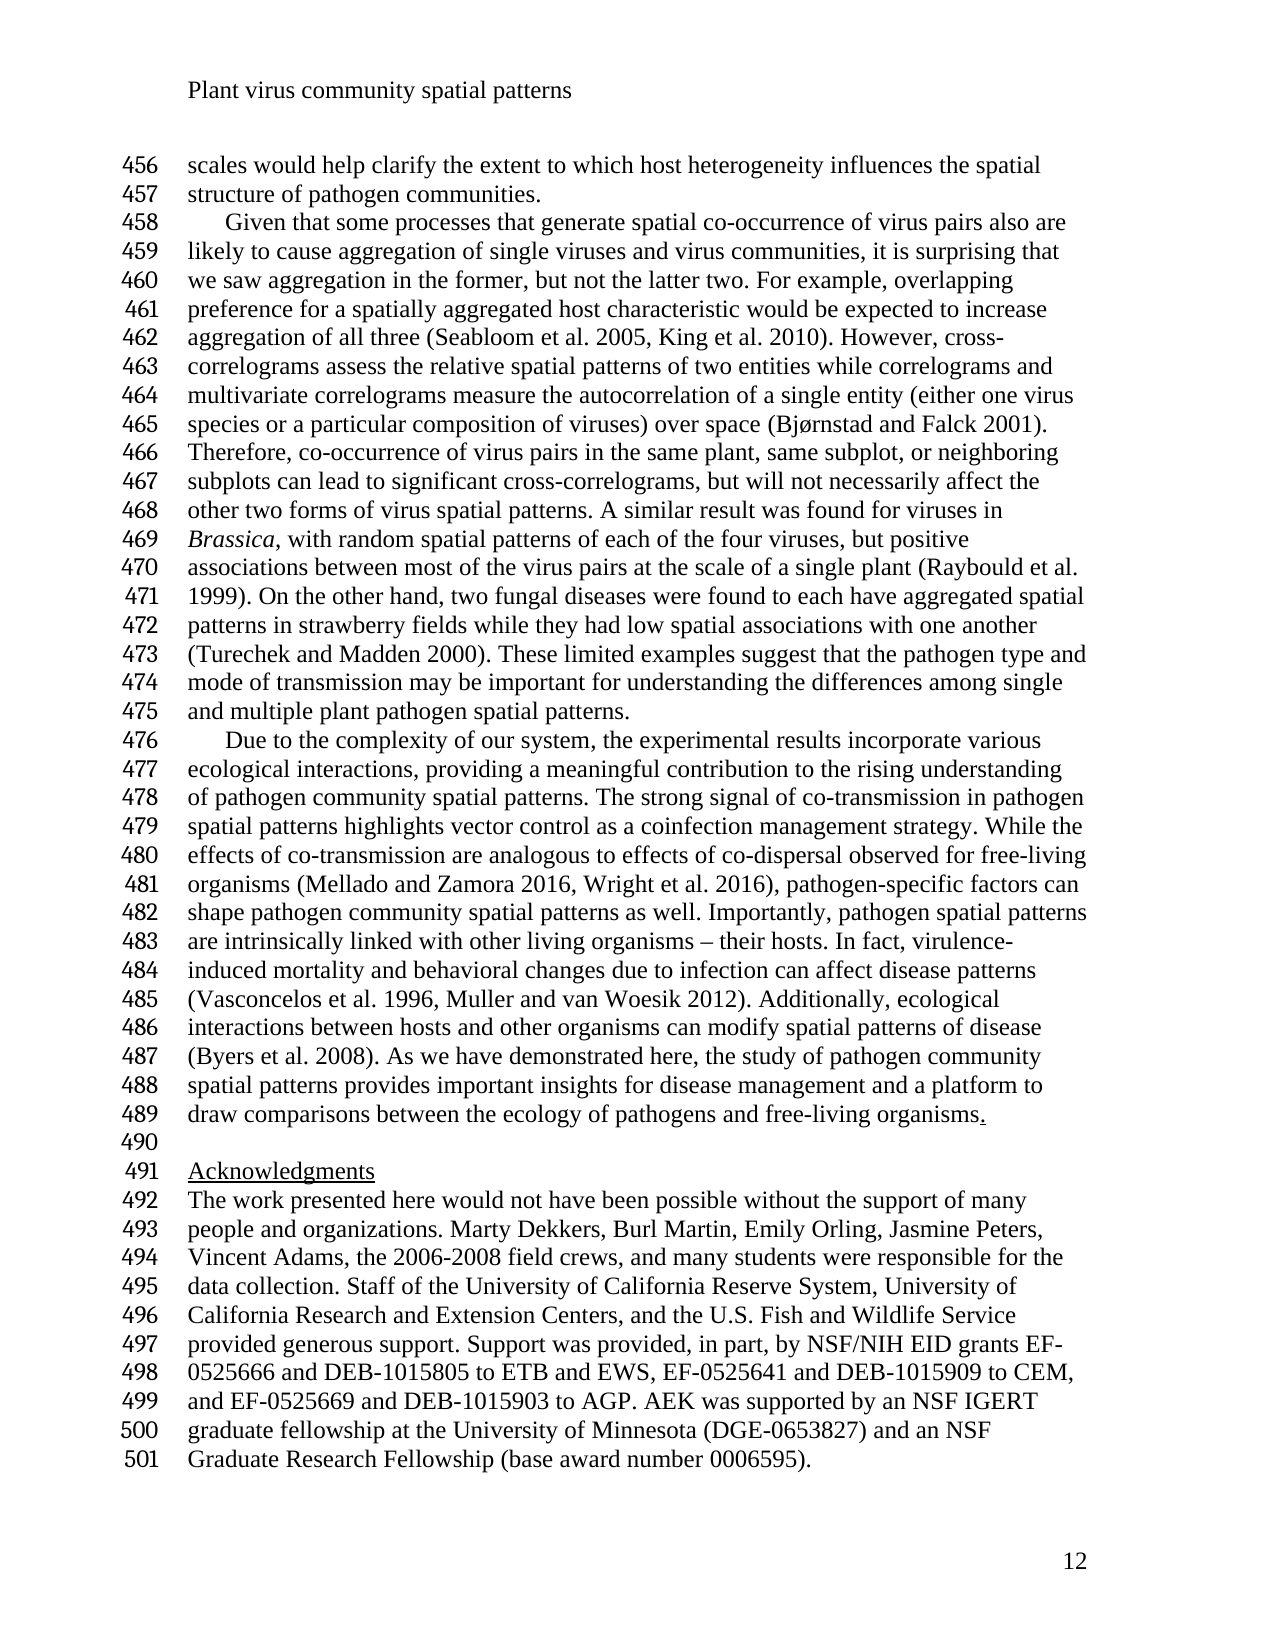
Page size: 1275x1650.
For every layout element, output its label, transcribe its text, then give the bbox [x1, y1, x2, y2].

text The work presented here would not have been possible without the support of many people and organizations. Marty Dekkers, Burl Martin, Emily Orling, Jasmine Peters, Vincent Adams, the 2006-2008 field crews, and many students were responsible for the data collection. Staff of the University of California Reserve System, University of California Research and Extension Centers, and the U.S. Fish and Wildlife Service provided generous support. Support was provided, in part, by NSF/NIH EID grants EF-0525666 and DEB-1015805 to ETB and EWS, EF-0525641 and DEB-1015909 to CEM, and EF-0525669 and DEB-1015903 to AGP. AEK was supported by an NSF IGERT graduate fellowship at the University of Minnesota (DGE-0653827) and an NSF Graduate Research Fellowship (base award number 0006595). [187, 1185, 1087, 1472]
text Given that some processes that generate spatial co-occurrence of virus pairs also are likely to cause aggregation of single viruses and virus communities, it is surprising that we saw aggregation in the former, but not the latter two. For example, overlapping preference for a spatially aggregated host characteristic would be expected to increase aggregation of all three (Seabloom et al. 2005, King et al. 2010). However, cross-correlograms assess the relative spatial patterns of two entities while correlograms and multivariate correlograms measure the autocorrelation of a single entity (either one virus species or a particular composition of viruses) over space (Bjørnstad and Falck 2001). Therefore, co-occurrence of virus pairs in the same plant, same subplot, or neighboring subplots can lead to significant cross-correlograms, but will not necessarily affect the other two forms of virus spatial patterns. A similar result was found for viruses in Brassica, with random spatial patterns of each of the four viruses, but positive associations between most of the virus pairs at the scale of a single plant (Raybould et al. 1999). On the other hand, two fungal diseases were found to each have aggregated spatial patterns in strawberry fields while they had low spatial associations with one another (Turechek and Madden 2000). These limited examples suggest that the pathogen type and mode of transmission may be important for understanding the differences among single and multiple plant pathogen spatial patterns. [187, 207, 1087, 725]
text Acknowledgments [187, 1156, 1087, 1185]
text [187, 150, 1087, 207]
text Due to the complexity of our system, the experimental results incorporate various ecological interactions, providing a meaningful contribution to the rising understanding of pathogen community spatial patterns. The strong signal of co-transmission in pathogen spatial patterns highlights vector control as a coinfection management strategy. While the effects of co-transmission are analogous to effects of co-dispersal observed for free-living organisms (Mellado and Zamora 2016, Wright et al. 2016), pathogen-specific factors can shape pathogen community spatial patterns as well. Importantly, pathogen spatial patterns are intrinsically linked with other living organisms – their hosts. In fact, virulence-induced mortality and behavioral changes due to infection can affect disease patterns (Vasconcelos et al. 1996, Muller and van Woesik 2012). Additionally, ecological interactions between hosts and other organisms can modify spatial patterns of disease (Byers et al. 2008). As we have demonstrated here, the study of pathogen community spatial patterns provides important insights for disease management and a platform to draw comparisons between the ecology of pathogens and free-living organisms. [187, 725, 1087, 1127]
